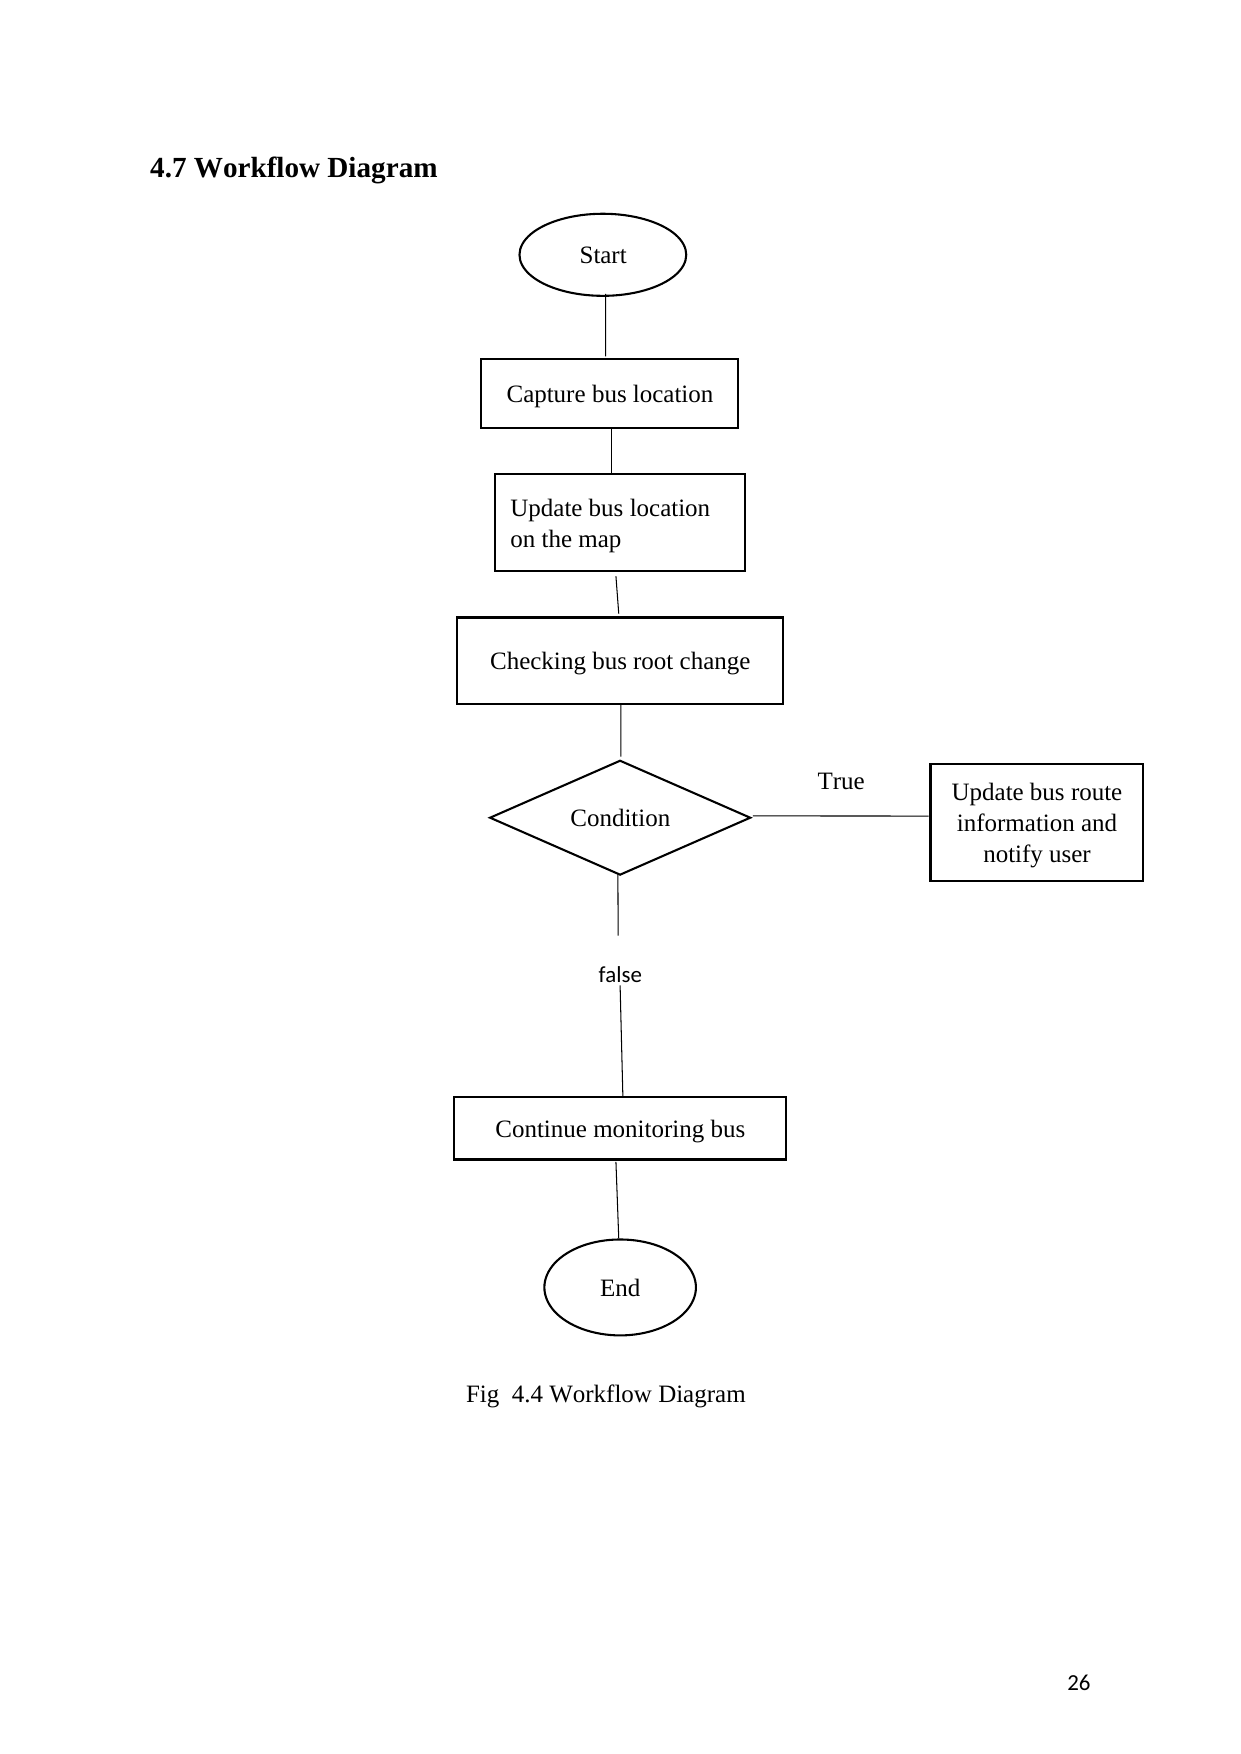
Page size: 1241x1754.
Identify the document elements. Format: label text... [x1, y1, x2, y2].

text Fig 4.4 Workflow Diagram [150, 1379, 1090, 1408]
subtitle 4.7 Workflow Diagram [150, 150, 1090, 183]
